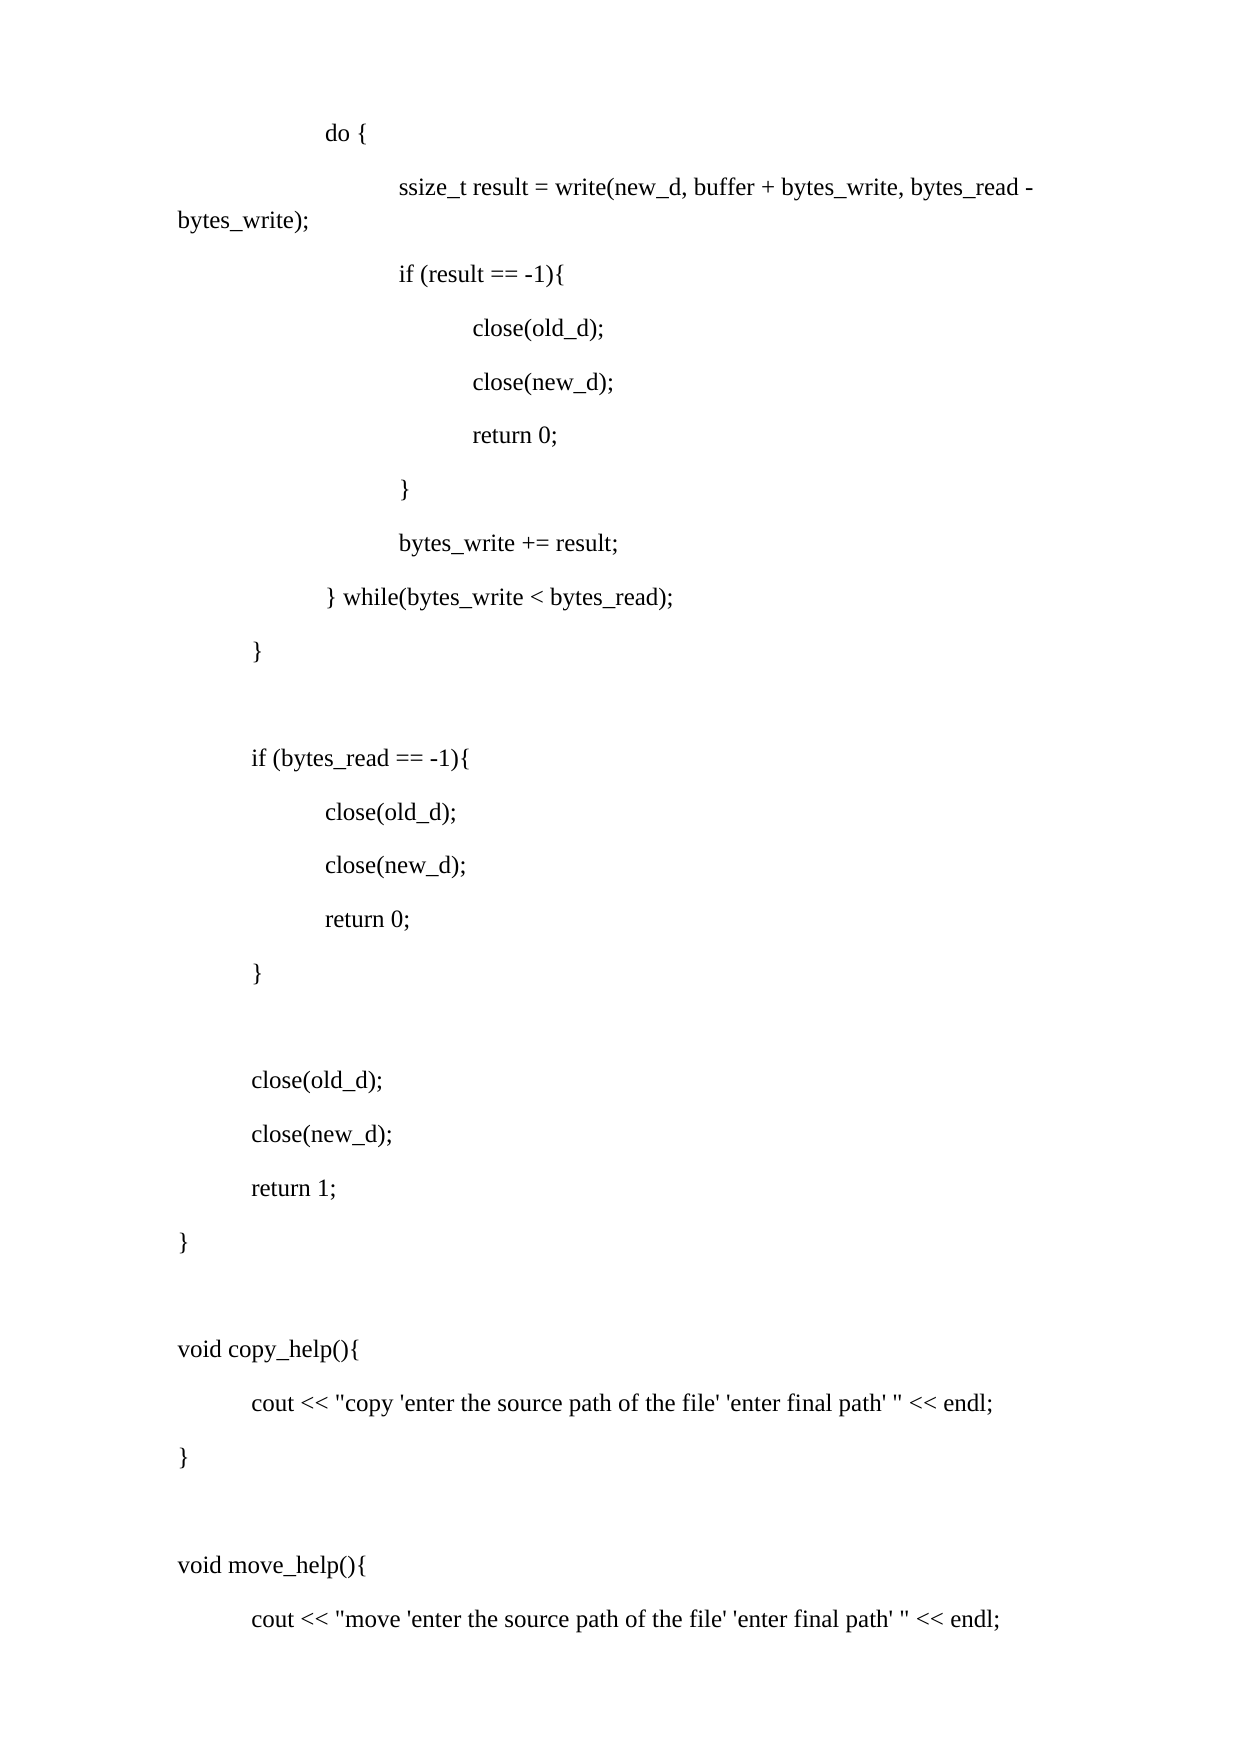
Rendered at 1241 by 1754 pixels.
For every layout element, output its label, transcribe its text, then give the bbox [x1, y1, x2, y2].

text close(old_d); [177, 1065, 1152, 1094]
text void move_help(){ [177, 1550, 1152, 1579]
text } [177, 474, 1152, 503]
text return 0; [177, 420, 1152, 449]
text bytes_write += result; [177, 528, 1152, 557]
text return 1; [177, 1173, 1152, 1202]
text if (bytes_read == -1){ [177, 743, 1152, 772]
text ssize_t result = write(new_d, buffer + bytes_write, bytes_read - bytes_write); [177, 172, 1152, 234]
text do { [177, 118, 1152, 147]
text close(new_d); [177, 367, 1152, 395]
text } [177, 1227, 1152, 1256]
text } [177, 958, 1152, 987]
text cout << "copy 'enter the source path of the file' 'enter final path' " << endl; [177, 1388, 1152, 1417]
text close(old_d); [177, 797, 1152, 825]
text close(new_d); [177, 851, 1152, 879]
text close(old_d); [177, 313, 1152, 341]
text cout << "move 'enter the source path of the file' 'enter final path' " << endl; [177, 1604, 1152, 1632]
text if (result == -1){ [177, 259, 1152, 288]
text close(new_d); [177, 1119, 1152, 1148]
text void copy_help(){ [177, 1334, 1152, 1363]
text return 0; [177, 904, 1152, 933]
text } while(bytes_write < bytes_read); [177, 582, 1152, 611]
text } [177, 636, 1152, 664]
text } [177, 1442, 1152, 1471]
